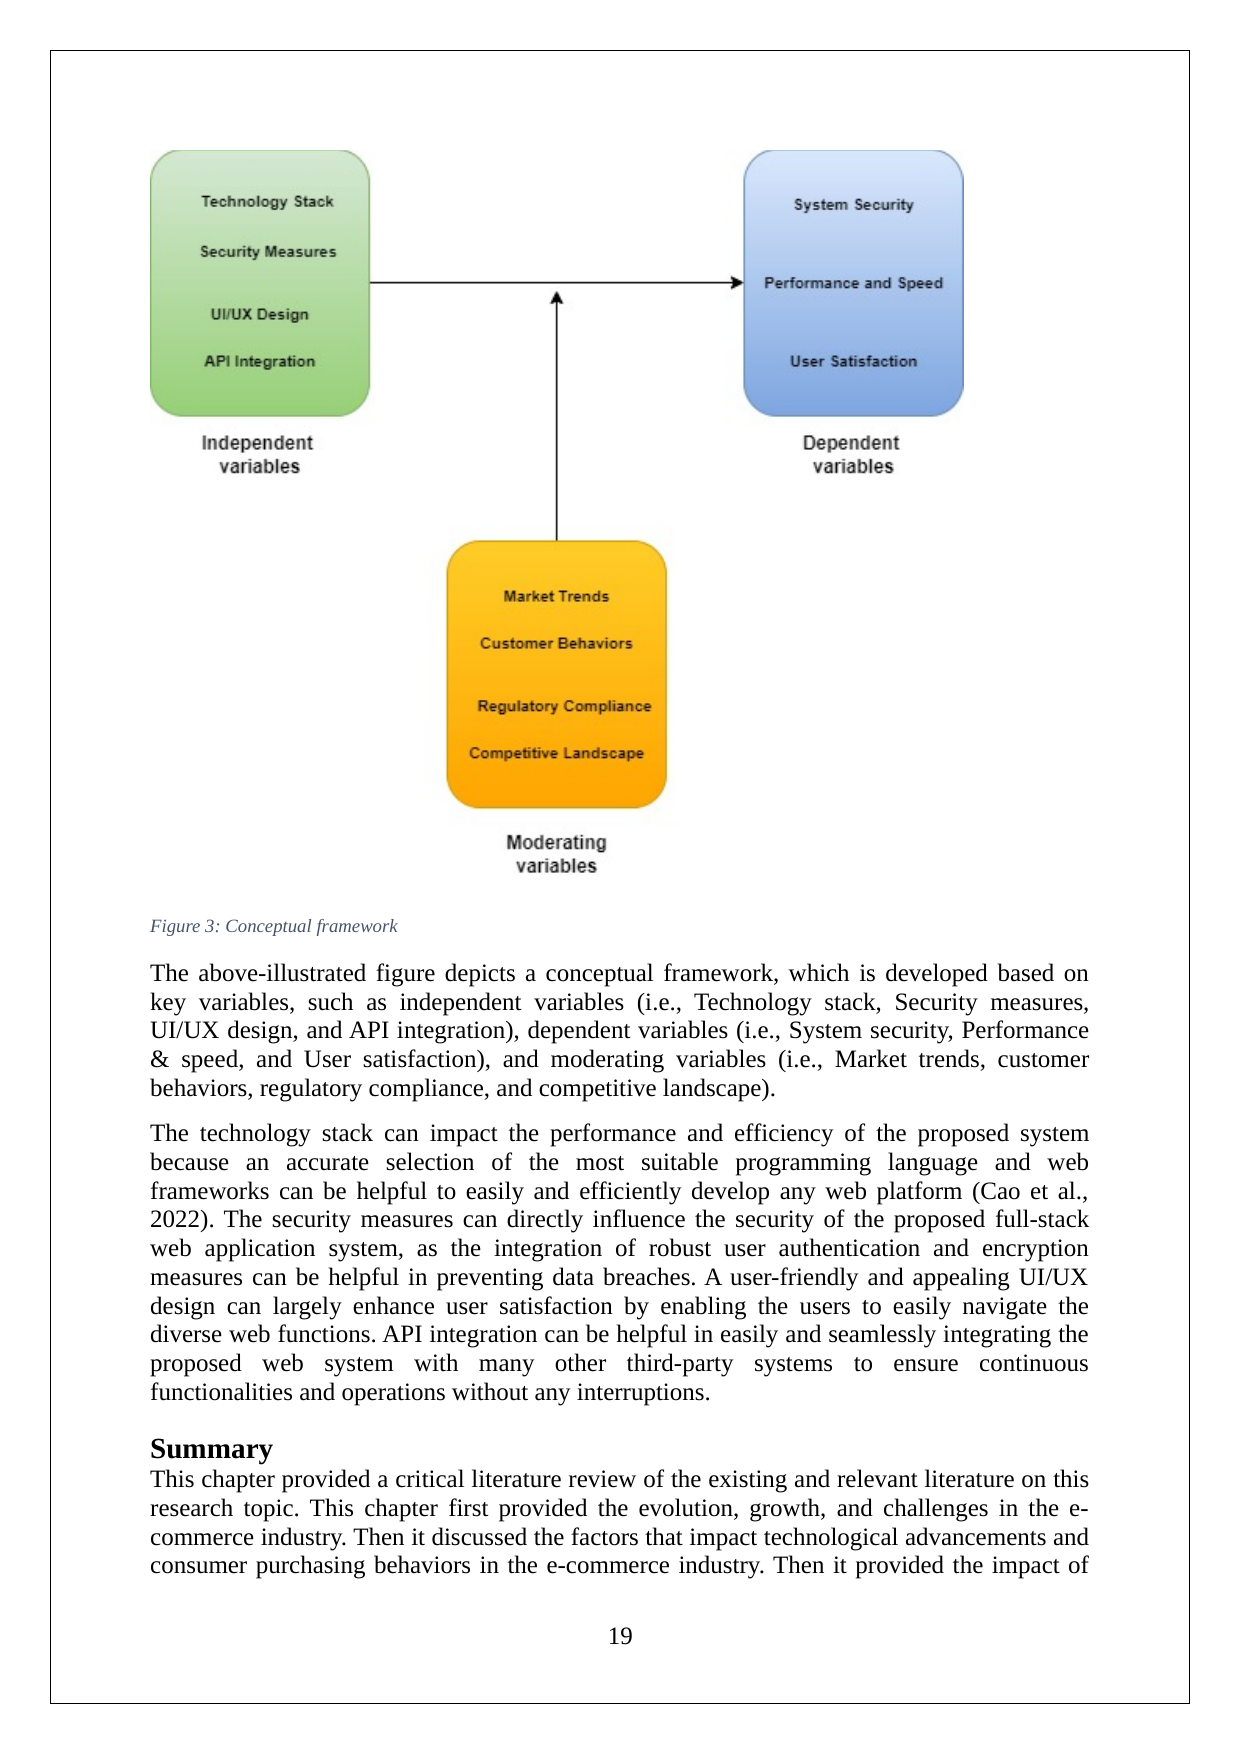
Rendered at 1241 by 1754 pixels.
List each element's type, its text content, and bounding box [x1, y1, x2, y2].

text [150, 1464, 1090, 1579]
picture [150, 150, 964, 887]
subtitle Summary [150, 1431, 1090, 1464]
text The technology stack can impact the performance and efficiency of the proposed system because an accurate selection of the most suitable programming language and web frameworks can be helpful to easily and efficiently develop any web platform (Cao et al., 2022). The security measures can directly influence the security of the proposed full-stack web application system, as the integration of robust user authentication and encryption measures can be helpful in preventing data breaches. A user-friendly and appealing UI/UX design can largely enhance user satisfaction by enabling the users to easily navigate the diverse web functions. API integration can be helpful in easily and seamlessly integrating the proposed web system with many other third-party systems to ensure continuous functionalities and operations without any interruptions. [150, 1118, 1090, 1406]
text The above-illustrated figure depicts a conceptual framework, which is developed based on key variables, such as independent variables (i.e., Technology stack, Security measures, UI/UX design, and API integration), dependent variables (i.e., System security, Performance & speed, and User satisfaction), and moderating variables (i.e., Market trends, customer behaviors, regulatory compliance, and competitive landscape). [150, 958, 1090, 1102]
